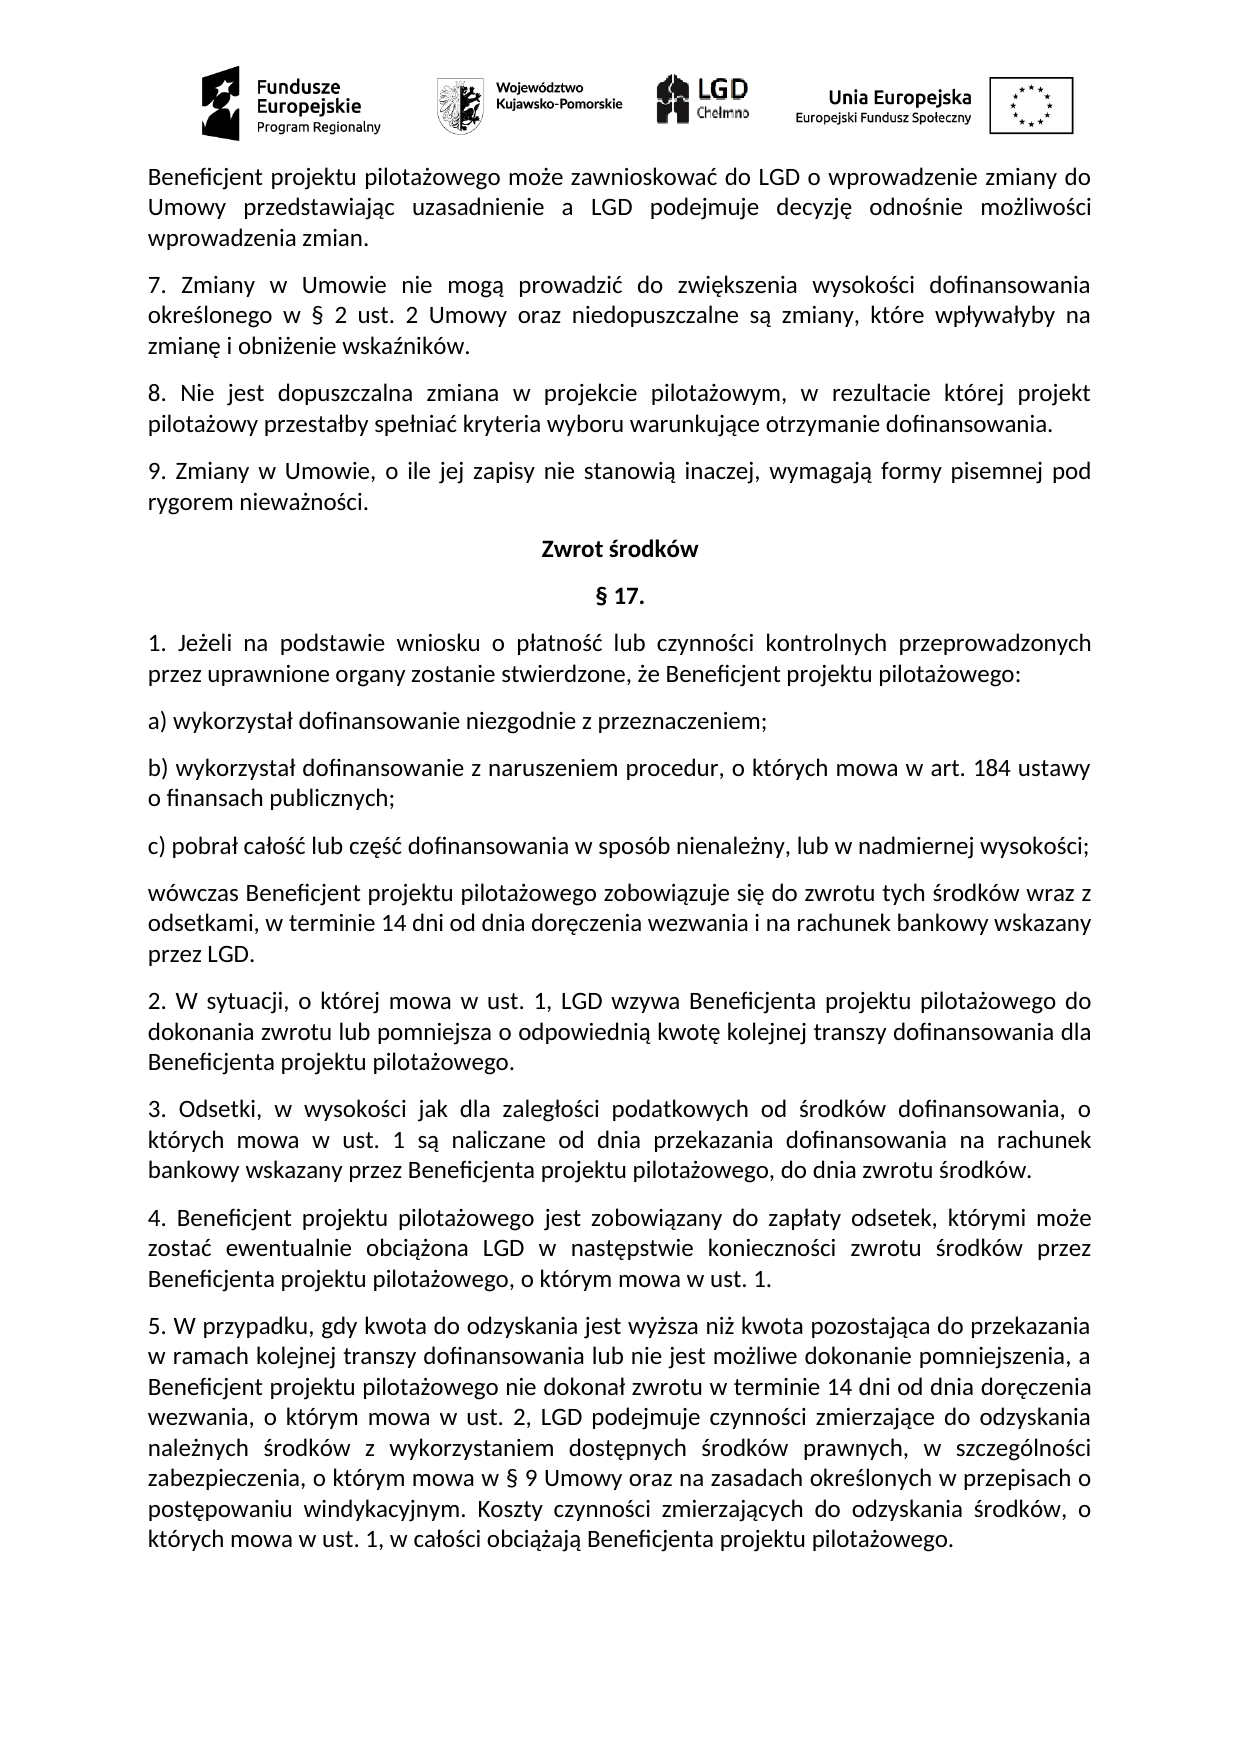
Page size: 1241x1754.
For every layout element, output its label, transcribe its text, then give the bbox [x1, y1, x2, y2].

text 2. W sytuacji, o której mowa w ust. 1, LGD wzywa Beneficjenta projektu pilotażowego do dokonania zwrotu lub pomniejsza o odpowiednią kwotę kolejnej transzy dofinansowania dla Beneficjenta projektu pilotażowego. [148, 985, 1093, 1077]
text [148, 148, 1093, 252]
text 5. W przypadku, gdy kwota do odzyskania jest wyższa niż kwota pozostająca do przekazania w ramach kolejnej transzy dofinansowania lub nie jest możliwe dokonanie pomniejszenia, a Beneficjent projektu pilotażowego nie dokonał zwrotu w terminie 14 dni od dnia doręczenia wezwania, o którym mowa w ust. 2, LGD podejmuje czynności zmierzające do odzyskania należnych środków z wykorzystaniem dostępnych środków prawnych, w szczególności zabezpieczenia, o którym mowa w § 9 Umowy oraz na zasadach określonych w przepisach o postępowaniu windykacyjnym. Koszty czynności zmierzających do odzyskania środków, o których mowa w ust. 1, w całości obciążają Beneficjenta projektu pilotażowego. [148, 1310, 1093, 1554]
text wówczas Beneficjent projektu pilotażowego zobowiązuje się do zwrotu tych środków wraz z odsetkami, w terminie 14 dni od dnia doręczenia wezwania i na rachunek bankowy wskazany przez LGD. [148, 877, 1093, 968]
text 8. Nie jest dopuszczalna zmiana w projekcie pilotażowym, w rezultacie której projekt pilotażowy przestałby spełniać kryteria wyboru warunkujące otrzymanie dofinansowania. [148, 377, 1093, 438]
text § 17. [148, 580, 1093, 611]
text a) wykorzystał dofinansowanie niezgodnie z przeznaczeniem; [148, 705, 1093, 735]
text 1. Jeżeli na podstawie wniosku o płatność lub czynności kontrolnych przeprowadzonych przez uprawnione organy zostanie stwierdzone, że Beneficjent projektu pilotażowego: [148, 627, 1093, 688]
text c) pobrał całość lub część dofinansowania w sposób nienależny, lub w nadmiernej wysokości; [148, 830, 1093, 860]
picture [183, 47, 1093, 161]
text Zwrot środków [148, 533, 1093, 563]
text 4. Beneficjent projektu pilotażowego jest zobowiązany do zapłaty odsetek, którymi może zostać ewentualnie obciążona LGD w następstwie konieczności zwrotu środków przez Beneficjenta projektu pilotażowego, o którym mowa w ust. 1. [148, 1202, 1093, 1293]
text 7. Zmiany w Umowie nie mogą prowadzić do zwiększenia wysokości dofinansowania określonego w § 2 ust. 2 Umowy oraz niedopuszczalne są zmiany, które wpływałyby na zmianę i obniżenie wskaźników. [148, 269, 1093, 361]
text b) wykorzystał dofinansowanie z naruszeniem procedur, o których mowa w art. 184 ustawy o finansach publicznych; [148, 752, 1093, 813]
text 3. Odsetki, w wysokości jak dla zaległości podatkowych od środków dofinansowania, o których mowa w ust. 1 są naliczane od dnia przekazania dofinansowania na rachunek bankowy wskazany przez Beneficjenta projektu pilotażowego, do dnia zwrotu środków. [148, 1093, 1093, 1185]
text 9. Zmiany w Umowie, o ile jej zapisy nie stanowią inaczej, wymagają formy pisemnej pod rygorem nieważności. [148, 455, 1093, 516]
